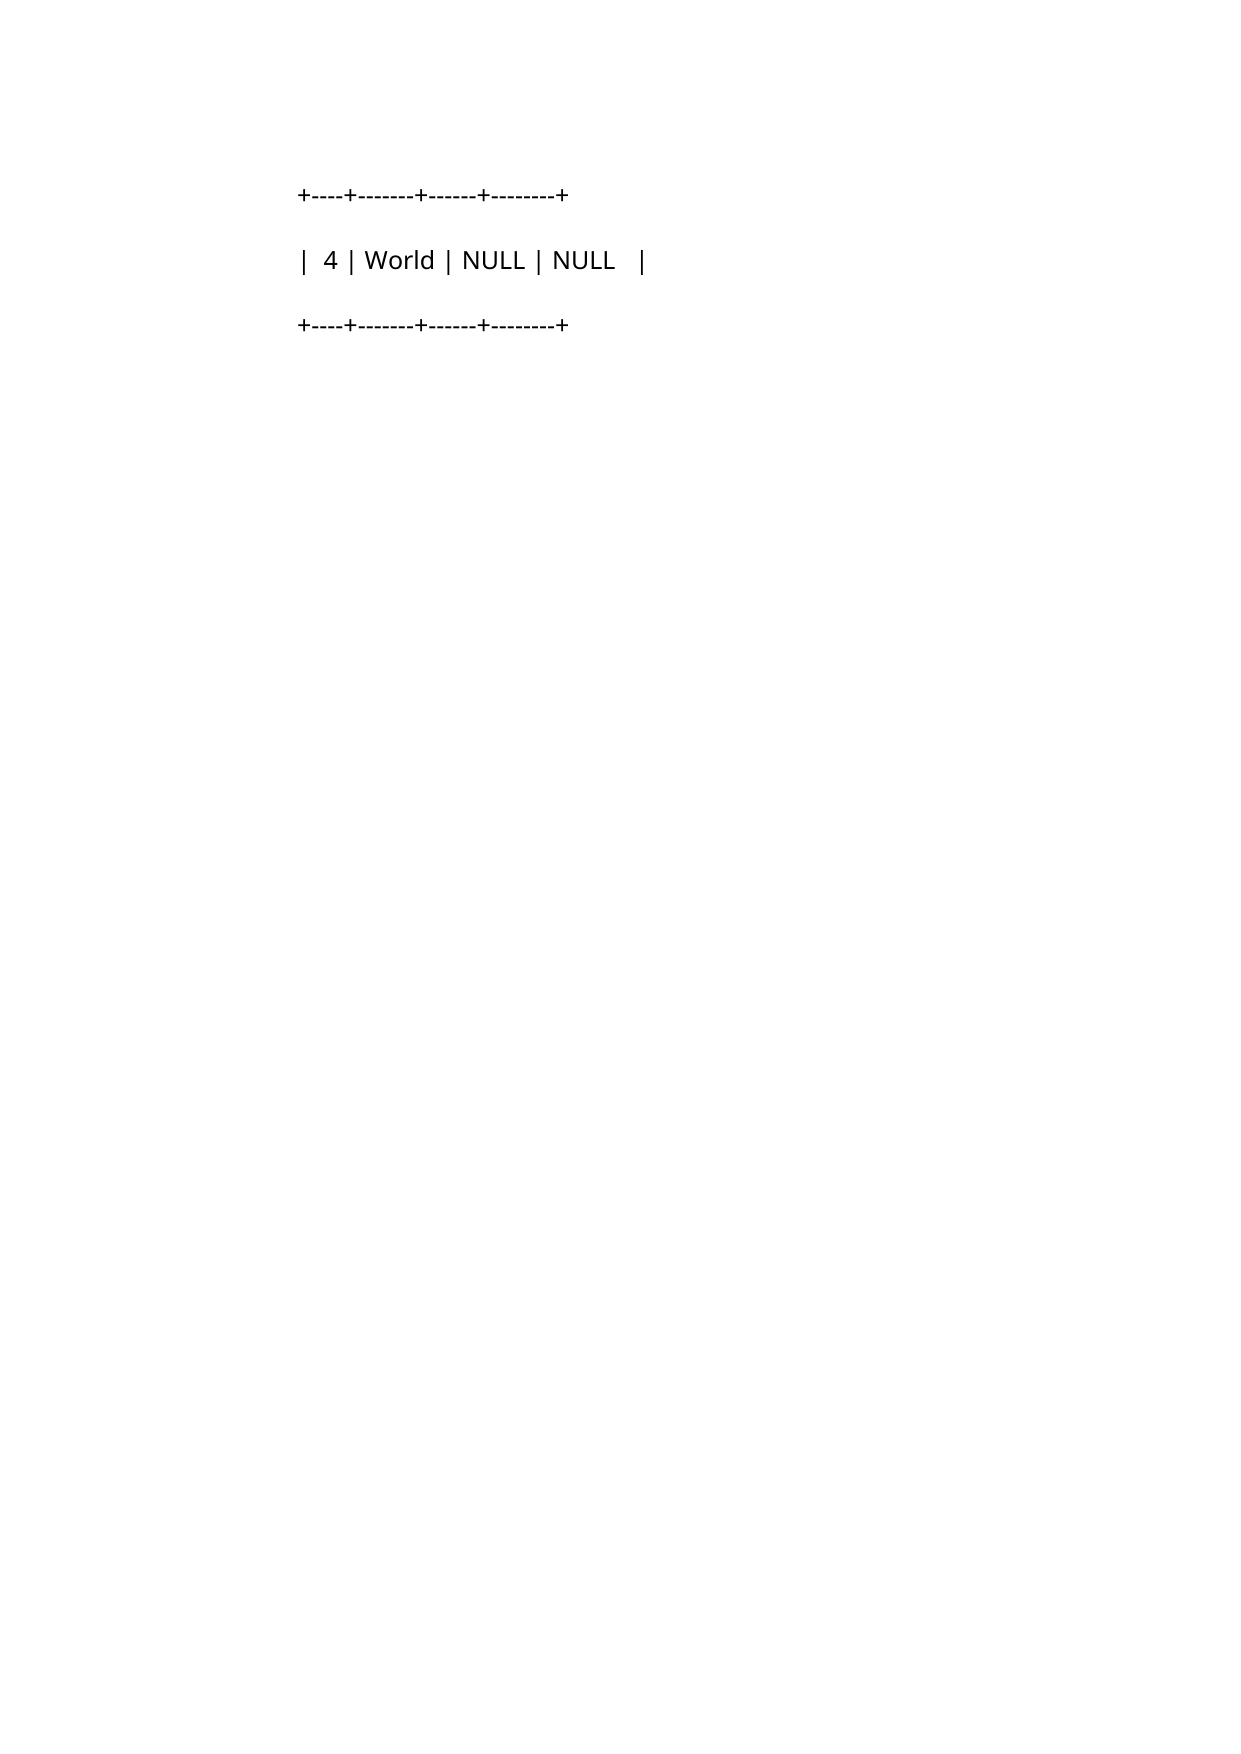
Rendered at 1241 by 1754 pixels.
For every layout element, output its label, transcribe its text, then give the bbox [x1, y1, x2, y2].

text | 4 | World | NULL | NULL | [297, 227, 1053, 292]
text +----+-------+------+--------+ [297, 162, 1053, 227]
text +----+-------+------+--------+ [297, 292, 1053, 357]
